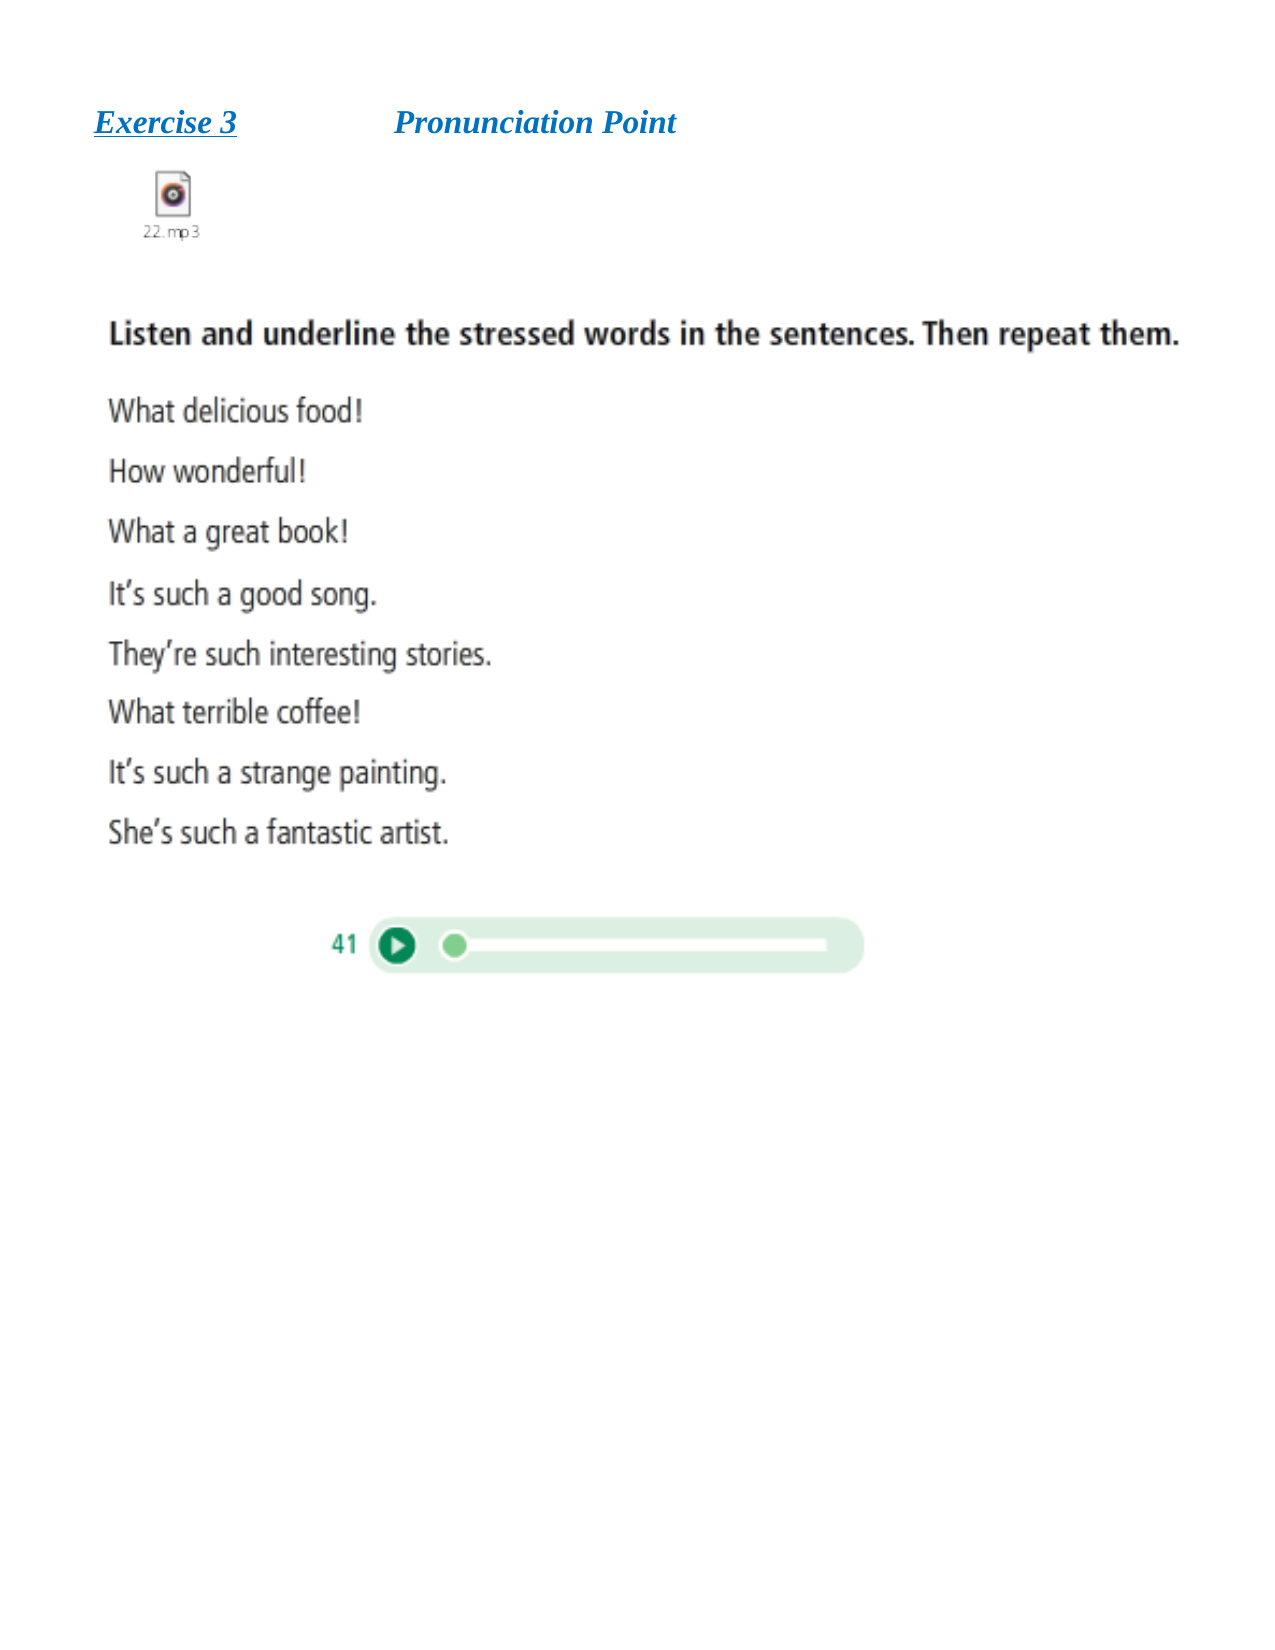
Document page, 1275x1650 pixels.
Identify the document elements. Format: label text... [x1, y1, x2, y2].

text Exercise 3 Pronunciation Point [94, 102, 1247, 141]
picture [93, 297, 1185, 984]
